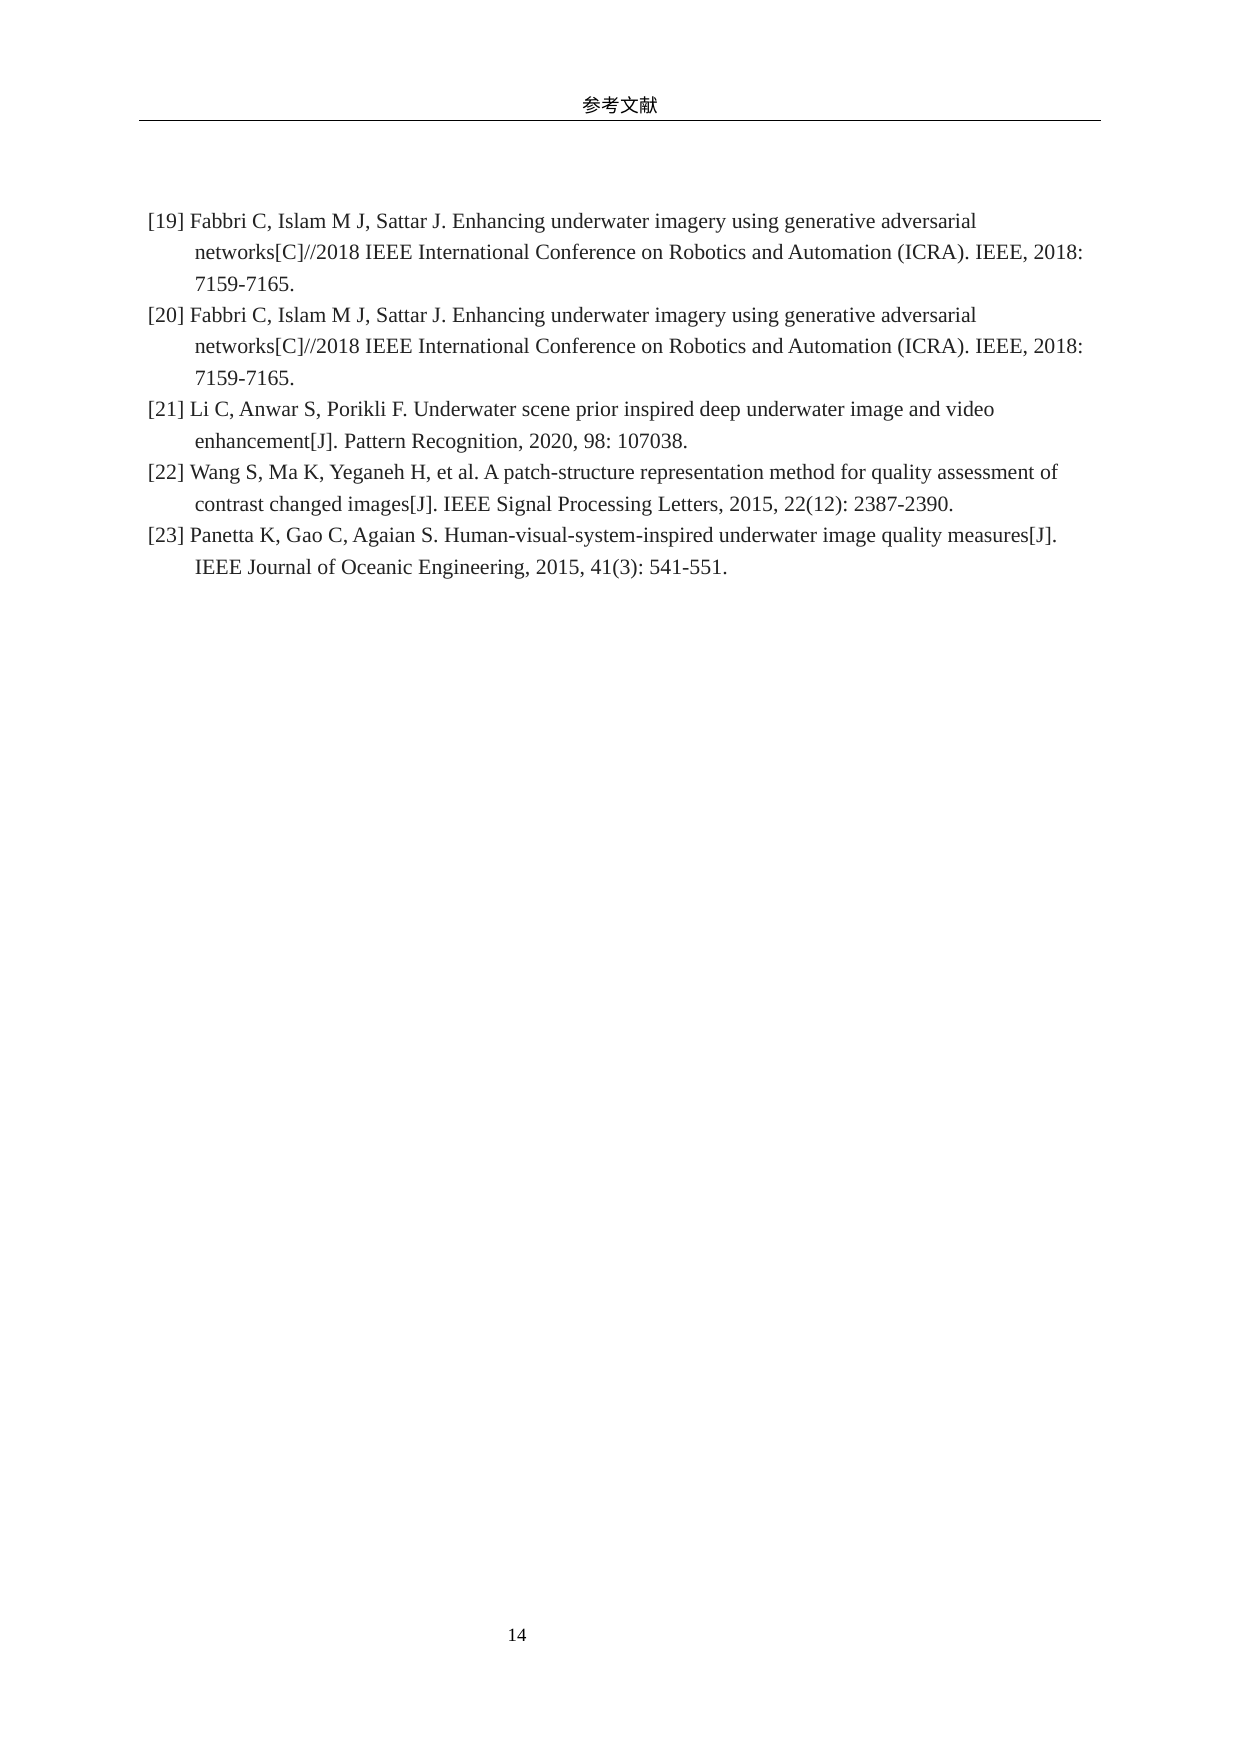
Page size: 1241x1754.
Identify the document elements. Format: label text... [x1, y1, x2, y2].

list Li C, Anwar S, Porikli F. Underwater scene prior inspired deep underwater image and video enhancement[J]. Pattern Recognition, 2020, 98: 107038. [148, 396, 1093, 453]
list Panetta K, Gao C, Agaian S. Human-visual-system-inspired underwater image quality measures[J]. IEEE Journal of Oceanic Engineering, 2015, 41(3): 541-551. [148, 522, 1093, 579]
list Wang S, Ma K, Yeganeh H, et al. A patch-structure representation method for quality assessment of contrast changed images[J]. IEEE Signal Processing Letters, 2015, 22(12): 2387-2390. [148, 459, 1093, 516]
list Fabbri C, Islam M J, Sattar J. Enhancing underwater imagery using generative adversarial networks[C]//2018 IEEE International Conference on Robotics and Automation (ICRA). IEEE, 2018: 7159-7165. [148, 208, 1093, 296]
list Fabbri C, Islam M J, Sattar J. Enhancing underwater imagery using generative adversarial networks[C]//2018 IEEE International Conference on Robotics and Automation (ICRA). IEEE, 2018: 7159-7165. [148, 302, 1093, 390]
